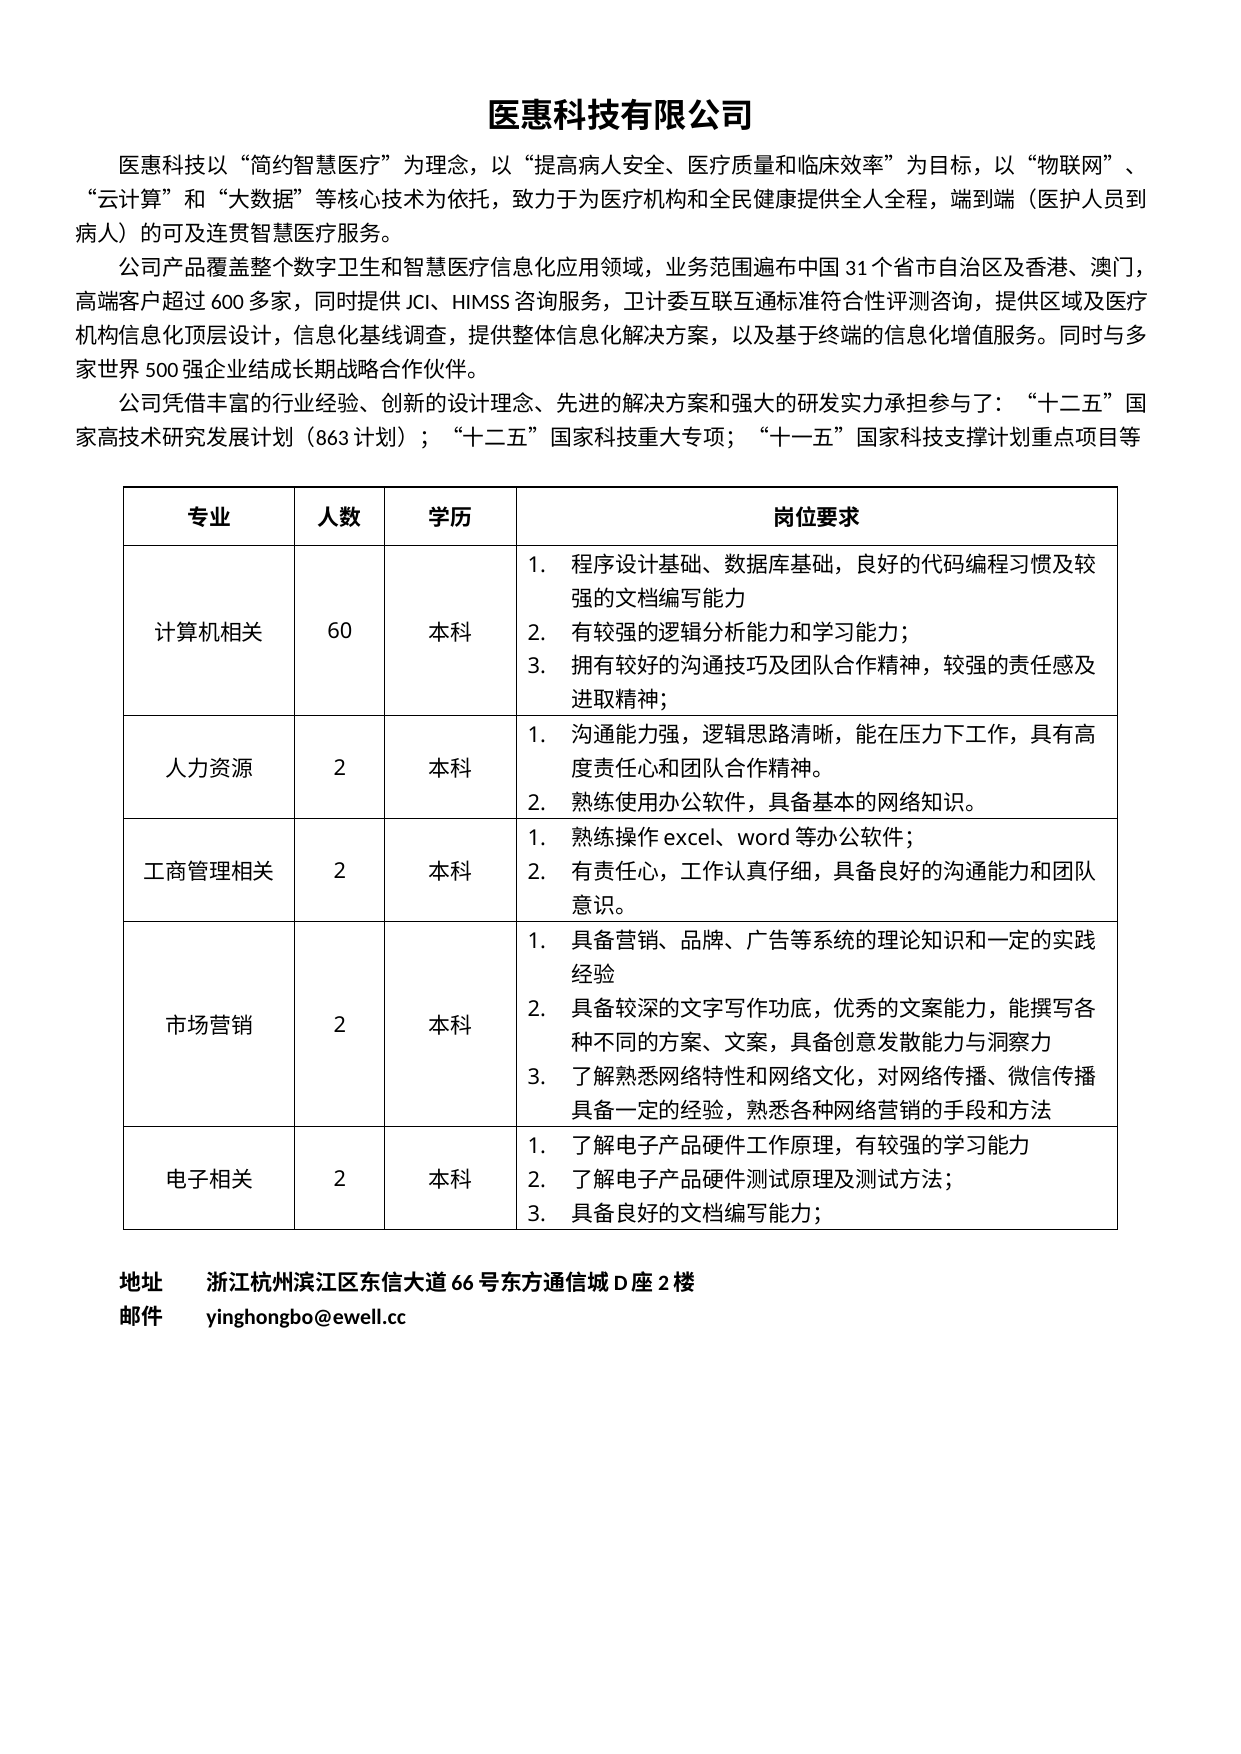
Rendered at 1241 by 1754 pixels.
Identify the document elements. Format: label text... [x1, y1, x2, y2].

text 公司凭借丰富的行业经验、创新的设计理念、先进的解决方案和强大的研发实力承担参与了：“十二五”国家高技术研究发展计划（863计划）；“十二五”国家科技重大专项；“十一五”国家科技支撑计划重点项目等 [75, 384, 1165, 452]
table_header 人数 [295, 488, 384, 544]
table_cell 2 [295, 819, 384, 921]
text 医惠科技有限公司 [75, 79, 1165, 147]
table_cell 计算机相关 [124, 546, 294, 715]
table_header 学历 [385, 488, 516, 544]
text 医惠科技以“简约智慧医疗”为理念，以“提高病人安全、医疗质量和临床效率”为目标，以“物联网”、“云计算”和“大数据”等核心技术为依托，致力于为医疗机构和全民健康提供全人全程，端到端（医护人员到病人）的可及连贯智慧医疗服务。 [75, 147, 1165, 249]
table_header 岗位要求 [517, 488, 1117, 544]
text 邮件 yinghongbo@ewell.cc [75, 1298, 1165, 1332]
table_cell 60 [295, 546, 384, 715]
table_cell 电子相关 [124, 1127, 294, 1229]
table_cell 人力资源 [124, 716, 294, 818]
table_cell 本科 [385, 546, 516, 715]
table_cell 本科 [385, 1127, 516, 1229]
table_cell 2 [295, 922, 384, 1126]
table_cell 工商管理相关 [124, 819, 294, 921]
table_cell 市场营销 [124, 922, 294, 1126]
table_cell 具备营销、品牌、广告等系统的理论知识和一定的实践经验 具备较深的文字写作功底，优秀的文案能力，能撰写各种不同的方案、文案，具备创意发散能力与洞察力 了解熟悉网络特性和网络文化，对网络传播、微信传播具备一定的经验，熟悉各种网络营销的手段和方法 [517, 922, 1117, 1126]
table_cell 了解电子产品硬件工作原理，有较强的学习能力 了解电子产品硬件测试原理及测试方法； 具备良好的文档编写能力； [517, 1127, 1117, 1229]
table_cell 熟练操作excel、word等办公软件； 有责任心，工作认真仔细，具备良好的沟通能力和团队意识。 [517, 819, 1117, 921]
table_cell 2 [295, 716, 384, 818]
table_cell 程序设计基础、数据库基础，良好的代码编程习惯及较强的文档编写能力 有较强的逻辑分析能力和学习能力； 拥有较好的沟通技巧及团队合作精神，较强的责任感及进取精神； [517, 546, 1117, 715]
table_cell 2 [295, 1127, 384, 1229]
table_header 专业 [124, 488, 294, 544]
table_cell 本科 [385, 922, 516, 1126]
text 地址 浙江杭州滨江区东信大道66号东方通信城D座2楼 [75, 1264, 1165, 1298]
table_cell 本科 [385, 716, 516, 818]
table_cell 本科 [385, 819, 516, 921]
table_cell 沟通能力强，逻辑思路清晰，能在压力下工作，具有高度责任心和团队合作精神。 熟练使用办公软件，具备基本的网络知识。 [517, 716, 1117, 818]
text 公司产品覆盖整个数字卫生和智慧医疗信息化应用领域，业务范围遍布中国31个省市自治区及香港、澳门，高端客户超过600多家，同时提供JCI、HIMSS咨询服务，卫计委互联互通标准符合性评测咨询，提供区域及医疗机构信息化顶层设计，信息化基线调查，提供整体信息化解决方案，以及基于终端的信息化增值服务。同时与多家世界500强企业结成长期战略合作伙伴。 [75, 249, 1165, 384]
